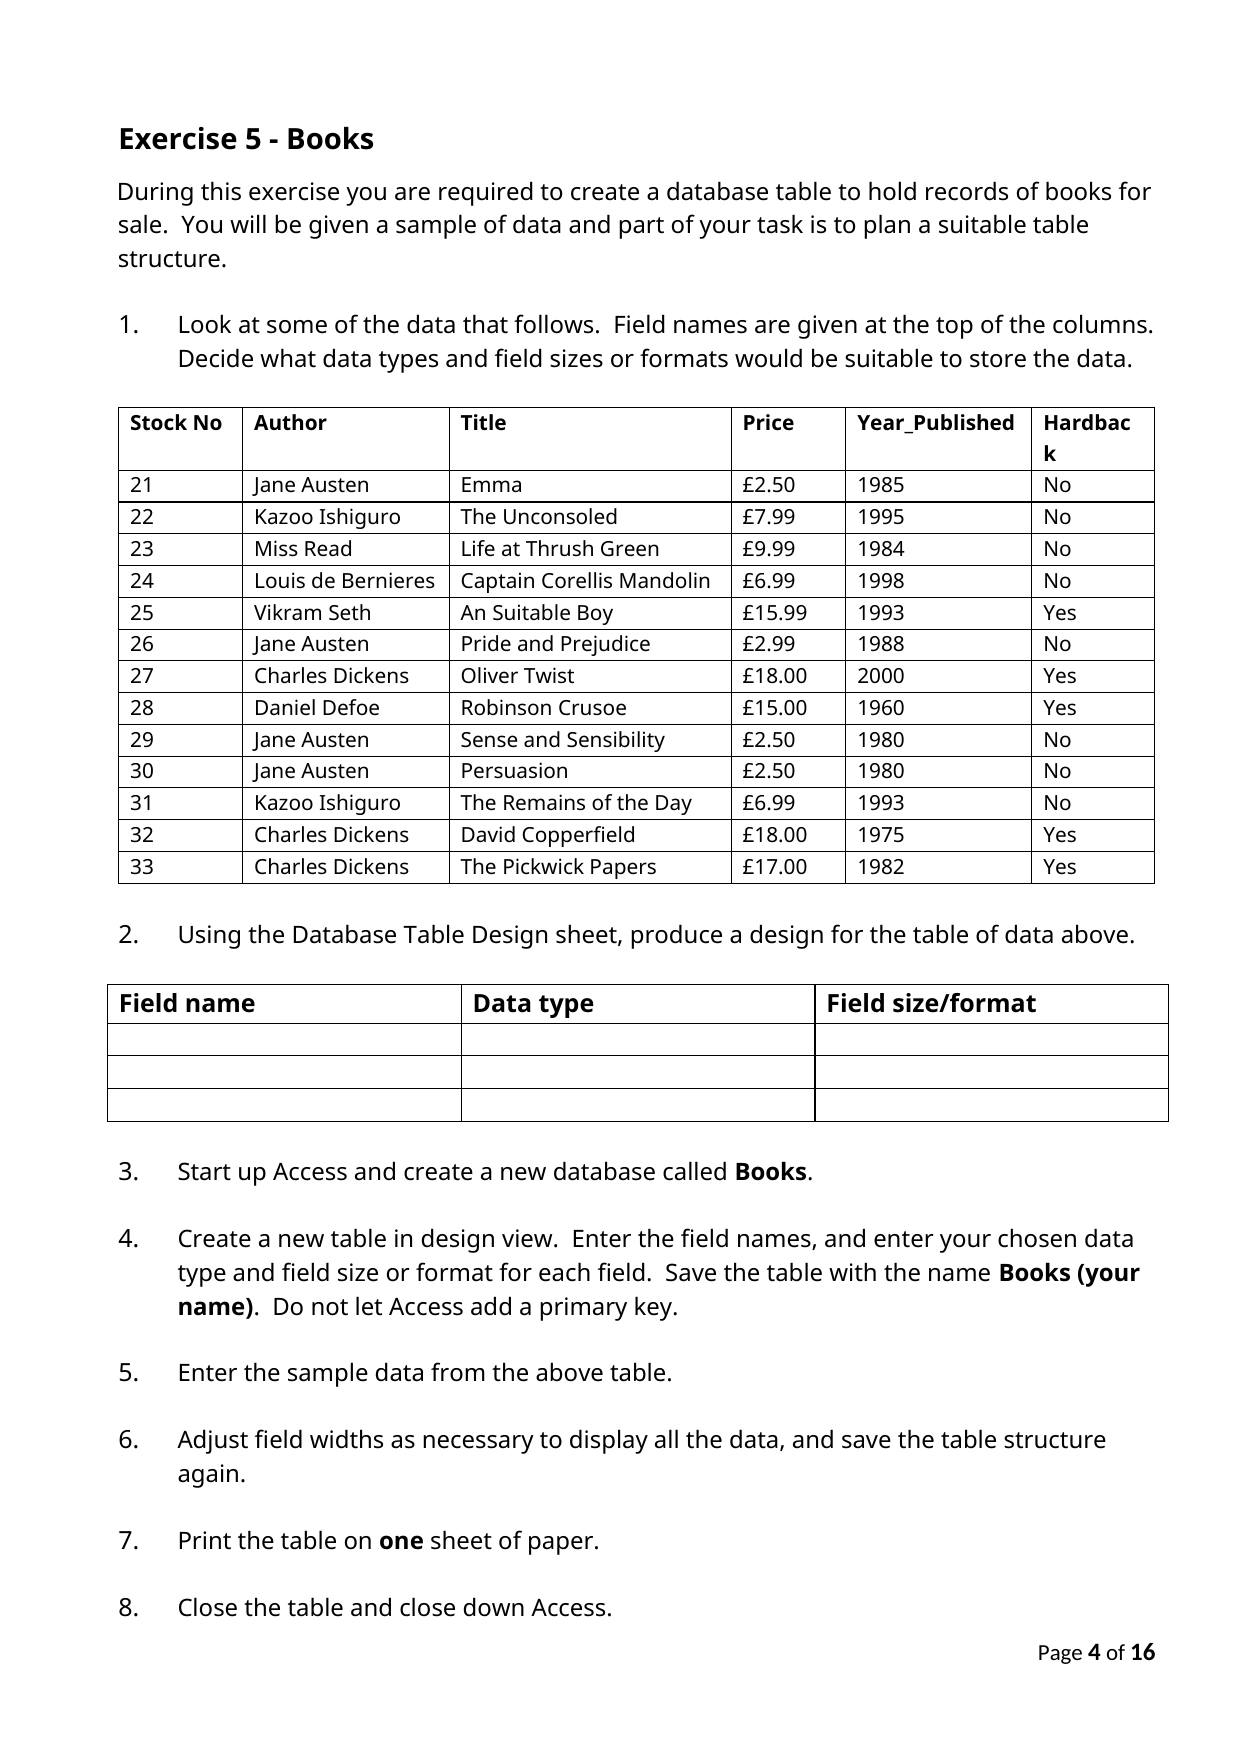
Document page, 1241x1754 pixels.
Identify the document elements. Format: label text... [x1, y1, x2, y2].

table_header Field name [108, 985, 461, 1022]
table_cell [108, 1024, 461, 1055]
table_cell 1993 [846, 788, 1031, 819]
table_cell Life at Thrush Green [450, 534, 731, 565]
table_header Year_Published [846, 408, 1031, 469]
list Print the table on one sheet of paper. [118, 1522, 1155, 1557]
table_cell [462, 1024, 814, 1055]
table_cell [462, 1056, 814, 1088]
list Enter the sample data from the above table. [118, 1355, 1155, 1389]
table_header Stock No [119, 408, 242, 469]
table_cell 1980 [846, 757, 1031, 787]
table_cell 2000 [846, 661, 1031, 692]
table_cell 24 [119, 566, 242, 597]
table_cell £2.50 [732, 725, 845, 756]
table_cell 31 [119, 788, 242, 819]
table_cell 27 [119, 661, 242, 692]
table_cell No [1032, 788, 1154, 819]
table_cell 26 [119, 630, 242, 660]
table_cell The Remains of the Day [450, 788, 731, 819]
table_cell £9.99 [732, 534, 845, 565]
table_cell The Pickwick Papers [450, 852, 731, 883]
table_cell Yes [1032, 820, 1154, 851]
table_cell Louis de Bernieres [243, 566, 449, 597]
table_header Title [450, 408, 731, 469]
list Start up Access and create a new database called Books. [118, 1153, 1155, 1187]
table_cell Oliver Twist [450, 661, 731, 692]
table_cell No [1032, 534, 1154, 565]
list Close the table and close down Access. [118, 1589, 1155, 1623]
table_cell £6.99 [732, 566, 845, 597]
table_cell [108, 1089, 461, 1121]
table_cell 1998 [846, 566, 1031, 597]
table_header Hardback [1032, 408, 1154, 469]
table_cell £2.99 [732, 630, 845, 660]
table_cell Kazoo Ishiguro [243, 503, 449, 533]
table_cell No [1032, 471, 1154, 501]
list Create a new table in design view. Enter the field names, and enter your chosen data type and field size or format for each field. Save the table with the name Books (your name). Do not let Access add a primary key. [118, 1220, 1155, 1322]
table_cell £7.99 [732, 503, 845, 533]
table_cell Jane Austen [243, 471, 449, 501]
table_cell 1975 [846, 820, 1031, 851]
table_cell 23 [119, 534, 242, 565]
list Adjust field widths as necessary to display all the data, and save the table structure again. [118, 1422, 1155, 1490]
table_cell 1960 [846, 693, 1031, 724]
table_cell No [1032, 566, 1154, 597]
table_cell [816, 1089, 1168, 1121]
table_cell £18.00 [732, 661, 845, 692]
table_cell Yes [1032, 598, 1154, 628]
table_cell Jane Austen [243, 630, 449, 660]
table_cell Pride and Prejudice [450, 630, 731, 660]
table_cell Kazoo Ishiguro [243, 788, 449, 819]
table_cell 1993 [846, 598, 1031, 628]
table_cell 21 [119, 471, 242, 501]
table_cell 1980 [846, 725, 1031, 756]
table_cell Captain Corellis Mandolin [450, 566, 731, 597]
table_cell [816, 1024, 1168, 1055]
table_cell Jane Austen [243, 757, 449, 787]
table_cell Emma [450, 471, 731, 501]
table_cell 25 [119, 598, 242, 628]
table_cell 30 [119, 757, 242, 787]
table_cell £2.50 [732, 471, 845, 501]
table_cell An Suitable Boy [450, 598, 731, 628]
table_cell [462, 1089, 814, 1121]
table_cell 1985 [846, 471, 1031, 501]
table_cell 1988 [846, 630, 1031, 660]
table_cell No [1032, 630, 1154, 660]
table_cell 28 [119, 693, 242, 724]
table_cell Robinson Crusoe [450, 693, 731, 724]
text During this exercise you are required to create a database table to hold records of books for sale. You will be given a sample of data and part of your task is to plan a suitable table structure. [117, 174, 1155, 274]
table_cell 29 [119, 725, 242, 756]
table_cell 1984 [846, 534, 1031, 565]
table_cell No [1032, 503, 1154, 533]
table_cell £17.00 [732, 852, 845, 883]
table_cell [108, 1056, 461, 1088]
table_cell Sense and Sensibility [450, 725, 731, 756]
table_cell Yes [1032, 661, 1154, 692]
table_cell [816, 1056, 1168, 1088]
table_cell Charles Dickens [243, 852, 449, 883]
table_header Price [732, 408, 845, 469]
subtitle Exercise 5 - Books [118, 118, 1146, 158]
table_cell 1982 [846, 852, 1031, 883]
table_header Data type [462, 985, 814, 1022]
table_cell David Copperfield [450, 820, 731, 851]
table_cell £15.99 [732, 598, 845, 628]
table_cell 22 [119, 503, 242, 533]
table_cell Vikram Seth [243, 598, 449, 628]
table_cell Persuasion [450, 757, 731, 787]
table_cell Charles Dickens [243, 661, 449, 692]
table_cell Daniel Defoe [243, 693, 449, 724]
table_cell Yes [1032, 852, 1154, 883]
table_cell £15.00 [732, 693, 845, 724]
table_header Author [243, 408, 449, 469]
table_cell Jane Austen [243, 725, 449, 756]
table_cell £6.99 [732, 788, 845, 819]
table_cell £18.00 [732, 820, 845, 851]
table_cell Yes [1032, 693, 1154, 724]
table_cell Miss Read [243, 534, 449, 565]
table_cell 33 [119, 852, 242, 883]
table_header Field size/format [816, 985, 1168, 1022]
table_cell No [1032, 725, 1154, 756]
table_cell 1995 [846, 503, 1031, 533]
list Using the Database Table Design sheet, produce a design for the table of data above. [118, 916, 1155, 950]
table_cell 32 [119, 820, 242, 851]
list Look at some of the data that follows. Field names are given at the top of the columns. Decide what data types and field sizes or formats would be suitable to store the data. [118, 306, 1155, 374]
table_cell Charles Dickens [243, 820, 449, 851]
table_cell £2.50 [732, 757, 845, 787]
table_cell No [1032, 757, 1154, 787]
table_cell The Unconsoled [450, 503, 731, 533]
